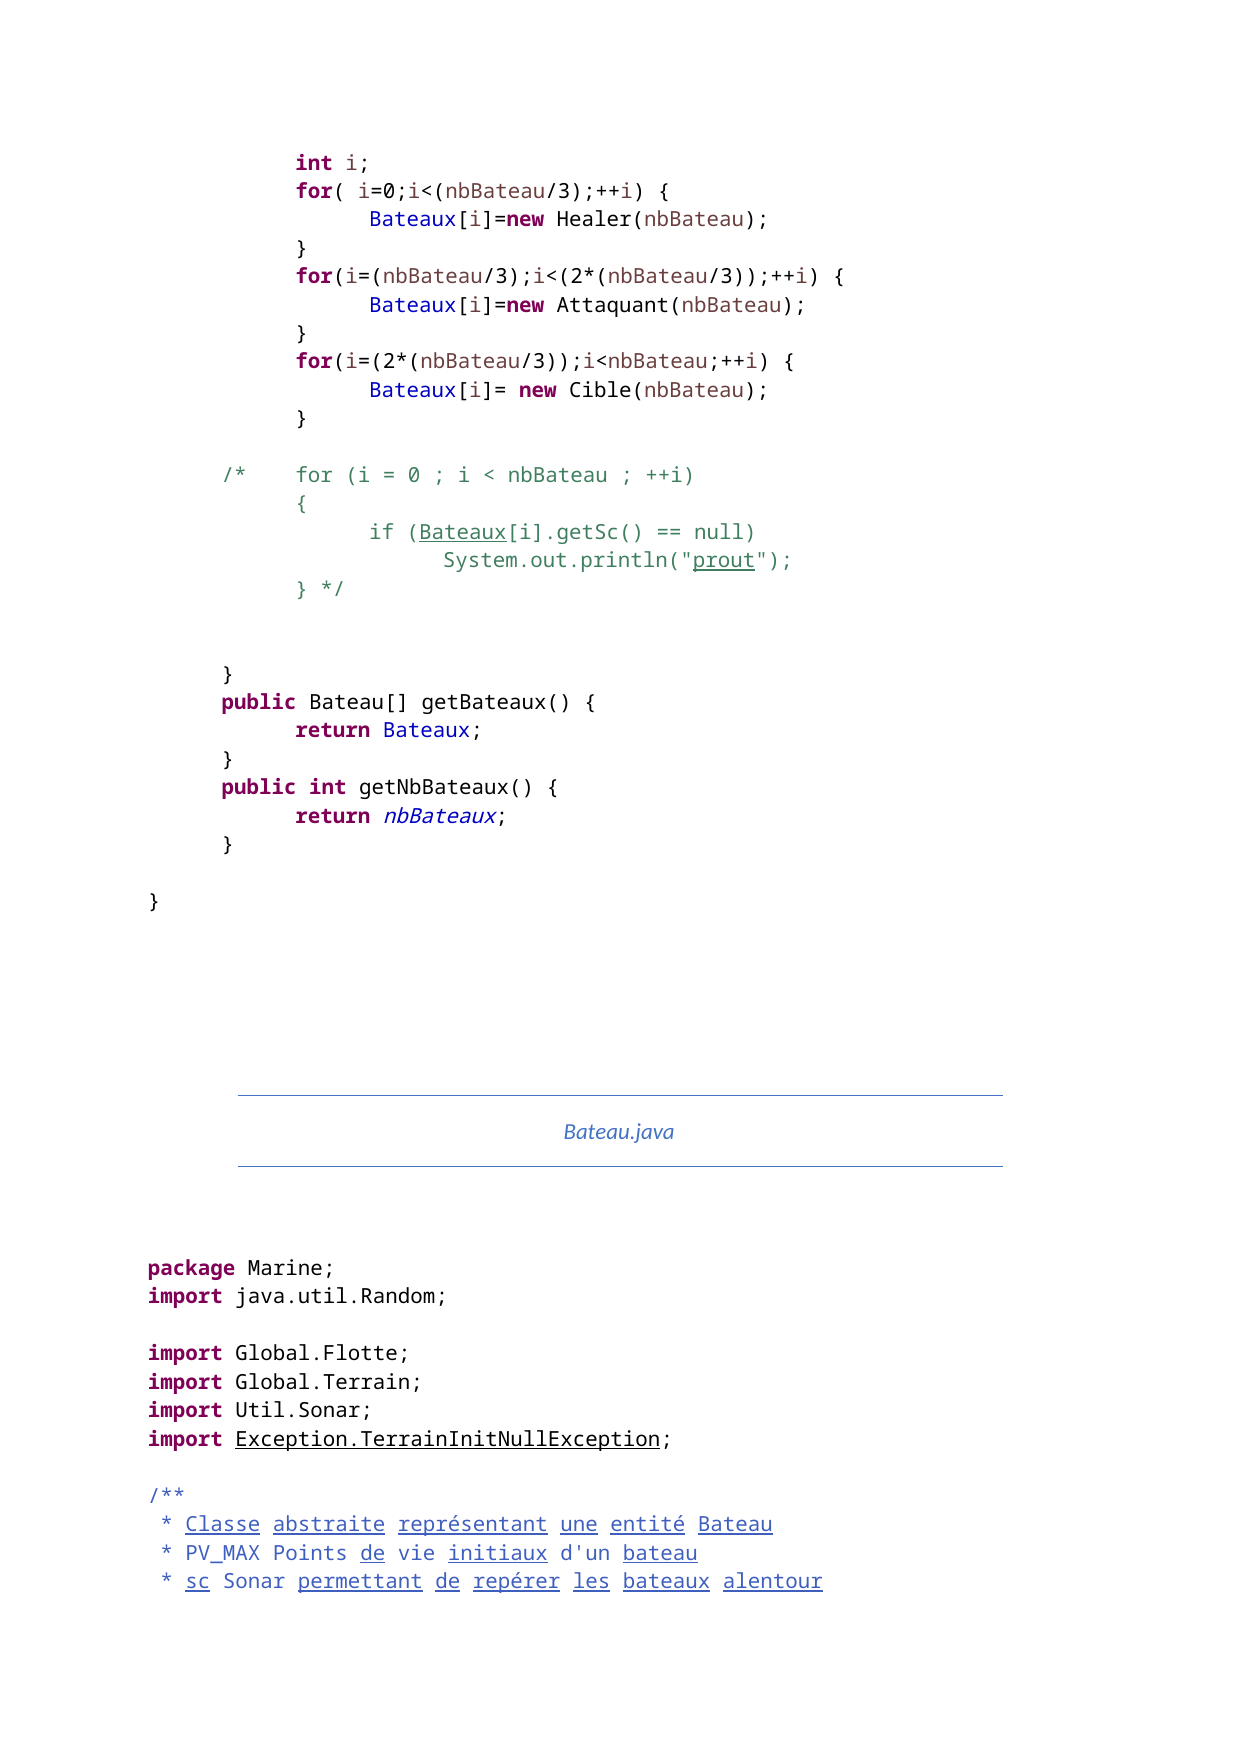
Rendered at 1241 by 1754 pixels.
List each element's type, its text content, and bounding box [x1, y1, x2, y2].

text import Global.Terrain; [148, 1367, 1093, 1395]
text if (Bateaux[i].getSc() == null) [148, 517, 1093, 545]
text import Util.Sonar; [148, 1395, 1093, 1424]
text Bateaux[i]= new Cible(nbBateau); [148, 375, 1093, 403]
text int i; [148, 148, 1093, 176]
text /* for (i = 0 ; i < nbBateau ; ++i) [148, 460, 1093, 488]
text } */ [148, 574, 1093, 602]
text * PV_MAX Points de vie initiaux d'un bateau [148, 1538, 1093, 1566]
text * Classe abstraite représentant une entité Bateau [148, 1509, 1093, 1538]
text { [148, 488, 1093, 517]
text } [148, 318, 1093, 347]
text } [148, 233, 1093, 261]
text for( i=0;i<(nbBateau/3);++i) { [148, 176, 1093, 204]
text import Global.Flotte; [148, 1338, 1093, 1367]
text System.out.println("prout"); [148, 545, 1093, 574]
text Bateaux[i]=new Healer(nbBateau); [148, 204, 1093, 233]
text } [148, 659, 1093, 687]
text import Exception.TerrainInitNullException; [148, 1424, 1093, 1452]
text public int getNbBateaux() { [148, 772, 1093, 801]
text } [148, 886, 1093, 914]
text } [148, 403, 1093, 432]
text for(i=(2*(nbBateau/3));i<nbBateau;++i) { [148, 347, 1093, 375]
text Bateaux[i]=new Attaquant(nbBateau); [148, 290, 1093, 318]
text return nbBateaux; [148, 801, 1093, 829]
text * sc Sonar permettant de repérer les bateaux alentour [148, 1566, 1093, 1594]
text } [148, 829, 1093, 858]
text return Bateaux; [148, 716, 1093, 744]
text public Bateau[] getBateaux() { [148, 687, 1093, 716]
text import java.util.Random; [148, 1282, 1093, 1310]
text /** [148, 1481, 1093, 1509]
text for(i=(nbBateau/3);i<(2*(nbBateau/3));++i) { [148, 261, 1093, 290]
text } [148, 744, 1093, 772]
text package Marine; [148, 1253, 1093, 1282]
text Bateau.java [238, 1096, 1003, 1166]
